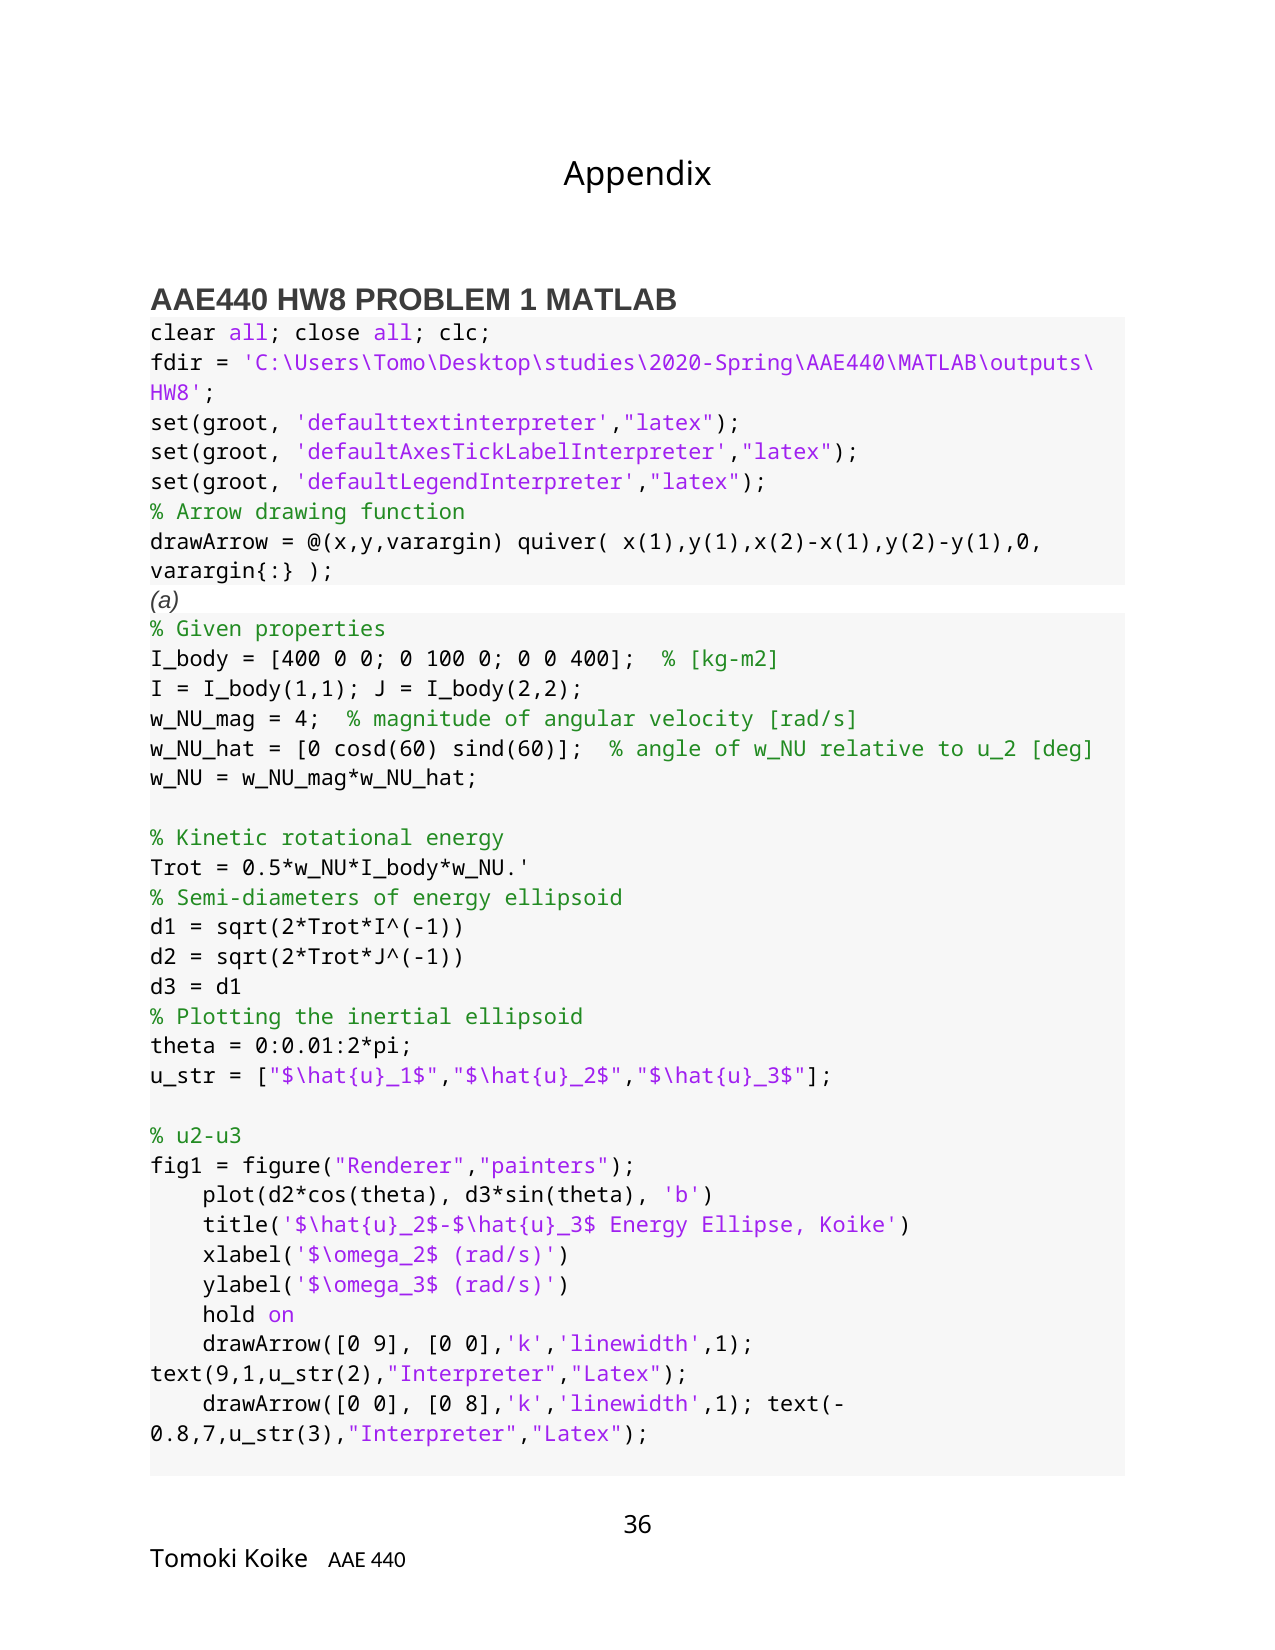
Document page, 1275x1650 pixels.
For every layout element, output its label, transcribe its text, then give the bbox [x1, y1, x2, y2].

text % u2-u3 [150, 1120, 1125, 1150]
subtitle (a) [150, 585, 1109, 613]
text hold on [150, 1299, 1125, 1328]
text % Arrow drawing function [150, 496, 1125, 526]
text d1 = sqrt(2*Trot*I^(-1)) [150, 911, 1125, 941]
text w_NU_mag = 4; % magnitude of angular velocity [rad/s] [150, 703, 1125, 733]
text % Kinetic rotational energy [150, 822, 1125, 852]
text set(groot, 'defaultLegendInterpreter',"latex"); [150, 466, 1125, 496]
text u_str = ["$\hat{u}_1$","$\hat{u}_2$","$\hat{u}_3$"]; [150, 1060, 1125, 1090]
text % Given properties [150, 613, 1125, 643]
text w_NU_hat = [0 cosd(60) sind(60)]; % angle of w_NU relative to u_2 [deg] [150, 733, 1125, 762]
text I = I_body(1,1); J = I_body(2,2); [150, 673, 1125, 703]
text clear all; close all; clc; [150, 317, 1125, 347]
text set(groot, 'defaulttextinterpreter',"latex"); [150, 407, 1125, 436]
text plot(d2*cos(theta), d3*sin(theta), 'b') [150, 1179, 1125, 1209]
text ylabel('$\omega_3$ (rad/s)') [150, 1269, 1125, 1299]
text drawArrow = @(x,y,varargin) quiver( x(1),y(1),x(2)-x(1),y(2)-y(1),0, varargin{:} ); [150, 526, 1125, 585]
text d3 = d1 [150, 971, 1125, 1001]
text w_NU = w_NU_mag*w_NU_hat; [150, 762, 1125, 792]
text drawArrow([0 0], [0 8],'k','linewidth',1); text(-0.8,7,u_str(3),"Interpreter","Latex"); [150, 1388, 1125, 1448]
text % Semi-diameters of energy ellipsoid [150, 882, 1125, 911]
text % Plotting the inertial ellipsoid [150, 1001, 1125, 1031]
text title('$\hat{u}_2$-$\hat{u}_3$ Energy Ellipse, Koike') [150, 1209, 1125, 1239]
text xlabel('$\omega_2$ (rad/s)') [150, 1239, 1125, 1269]
text Appendix [150, 150, 1125, 195]
text set(groot, 'defaultAxesTickLabelInterpreter',"latex"); [150, 436, 1125, 466]
text fdir = 'C:\Users\Tomo\Desktop\studies\2020-Spring\AAE440\MATLAB\outputs\HW8'; [150, 347, 1125, 407]
text fig1 = figure("Renderer","painters"); [150, 1150, 1125, 1179]
text I_body = [400 0 0; 0 100 0; 0 0 400]; % [kg-m2] [150, 643, 1125, 673]
text d2 = sqrt(2*Trot*J^(-1)) [150, 941, 1125, 971]
subtitle AAE440 HW8 PROBLEM 1 MATLAB [150, 281, 1109, 317]
text Trot = 0.5*w_NU*I_body*w_NU.' [150, 852, 1125, 882]
text theta = 0:0.01:2*pi; [150, 1031, 1125, 1060]
text drawArrow([0 9], [0 0],'k','linewidth',1); text(9,1,u_str(2),"Interpreter","Latex"); [150, 1328, 1125, 1388]
